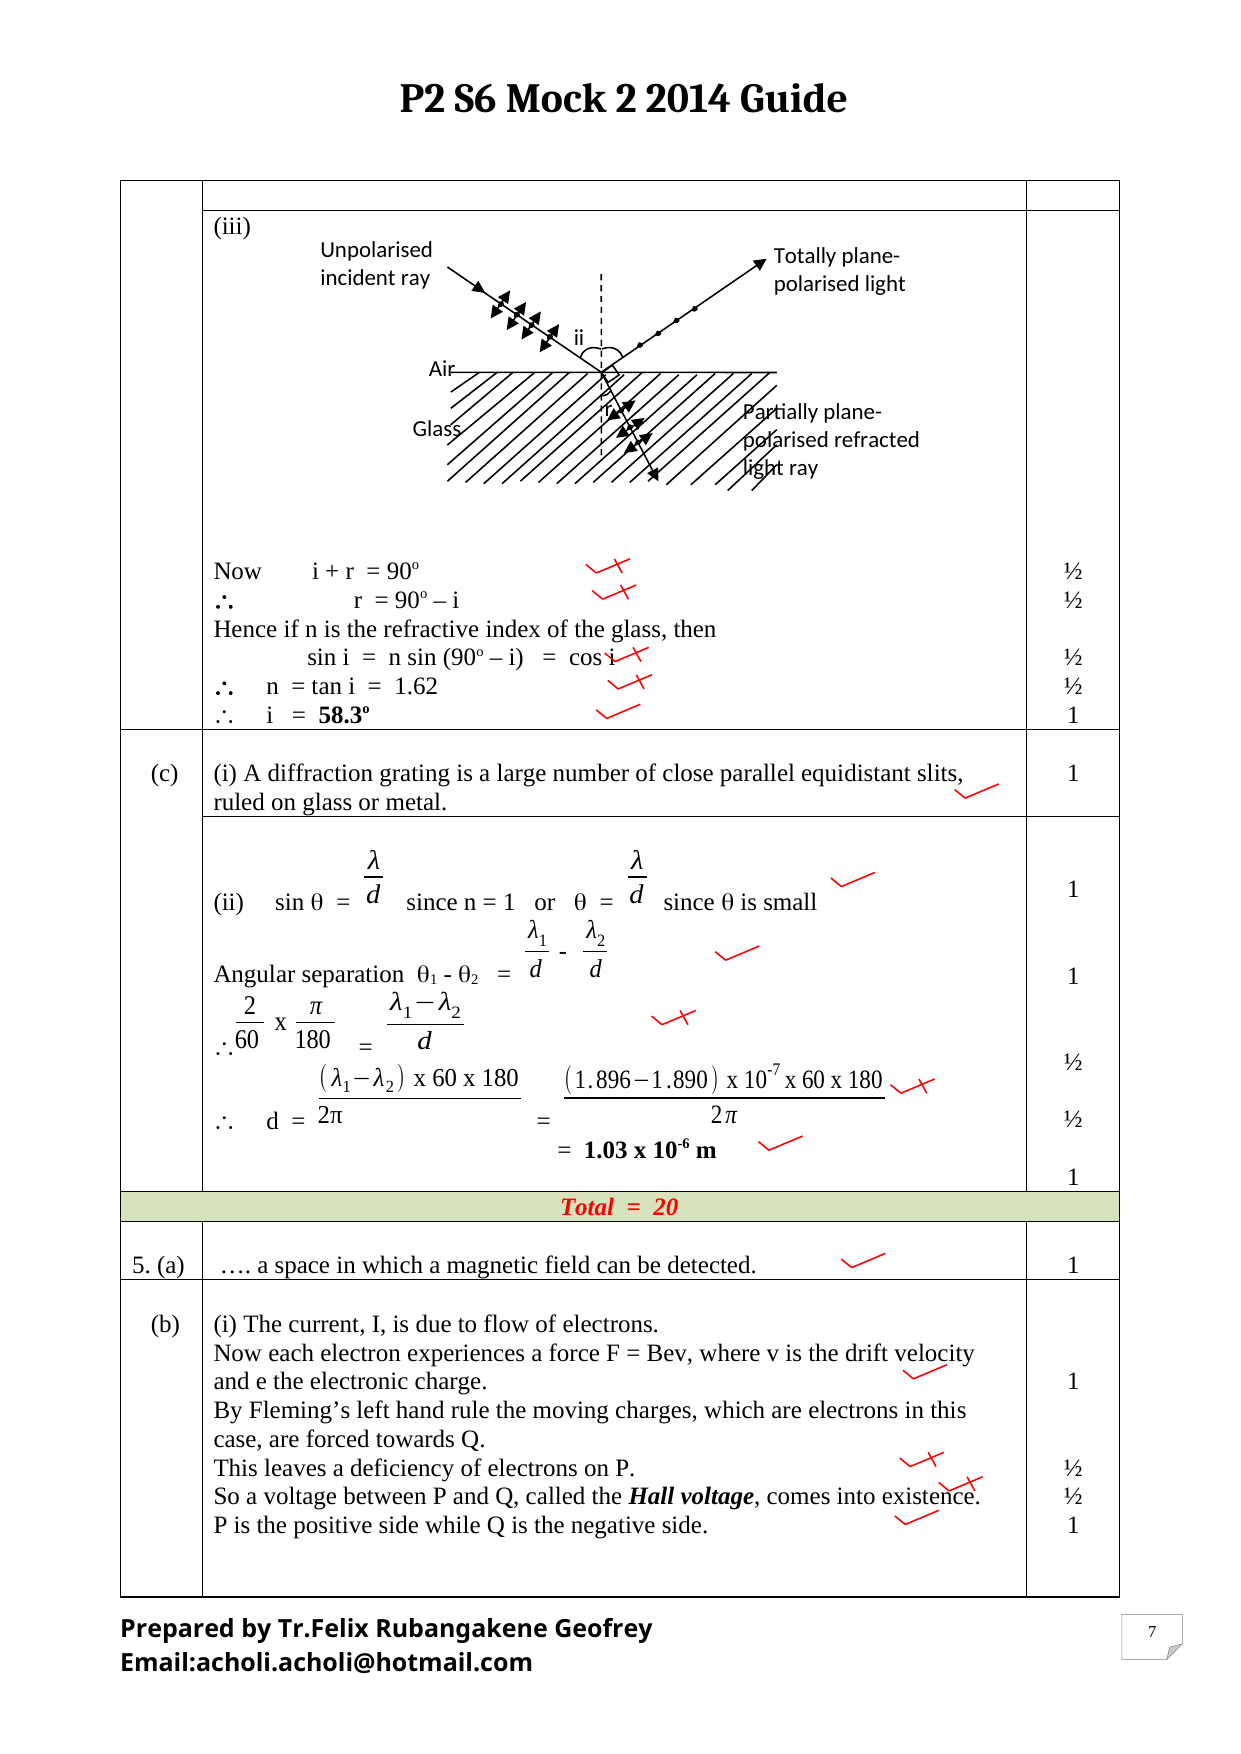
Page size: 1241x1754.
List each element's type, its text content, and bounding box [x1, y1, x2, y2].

table_cell 1 1 ½ ½ 1 [1027, 817, 1119, 1191]
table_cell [203, 181, 1026, 210]
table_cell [203, 1280, 1026, 1596]
table_cell 1 [1027, 730, 1119, 816]
table_cell (iii) Now i + r = 90o r = 90o – i Hence if n is the refractive index of the glass, then sin i = n sin (90o – i) = cos i n = tan i = 1.62 i = 58.3o [203, 211, 1026, 729]
table_cell 1 [1027, 1222, 1119, 1279]
table_cell 1 ½ ½ 1 [1027, 1280, 1119, 1596]
table_cell (i) A diffraction grating is a large number of close parallel equidistant slits, ruled on glass or metal. [203, 730, 1026, 816]
table_cell Total = 20 [121, 1192, 1119, 1221]
table_cell (ii) sin = since n = 1 or = since is small Angular separation 1 - 2 = = d = = = 1.03 x 10-6 m [203, 817, 1026, 1191]
table_cell 5. (a) [121, 1222, 202, 1279]
table_cell (b) [121, 1280, 202, 1596]
table_cell ½ ½ ½ ½ 1 [1027, 211, 1119, 729]
table_cell 2 [1027, 181, 1119, 210]
table_cell …. a space in which a magnetic field can be detected. [203, 1222, 1026, 1279]
table_cell (c) [121, 730, 202, 1191]
